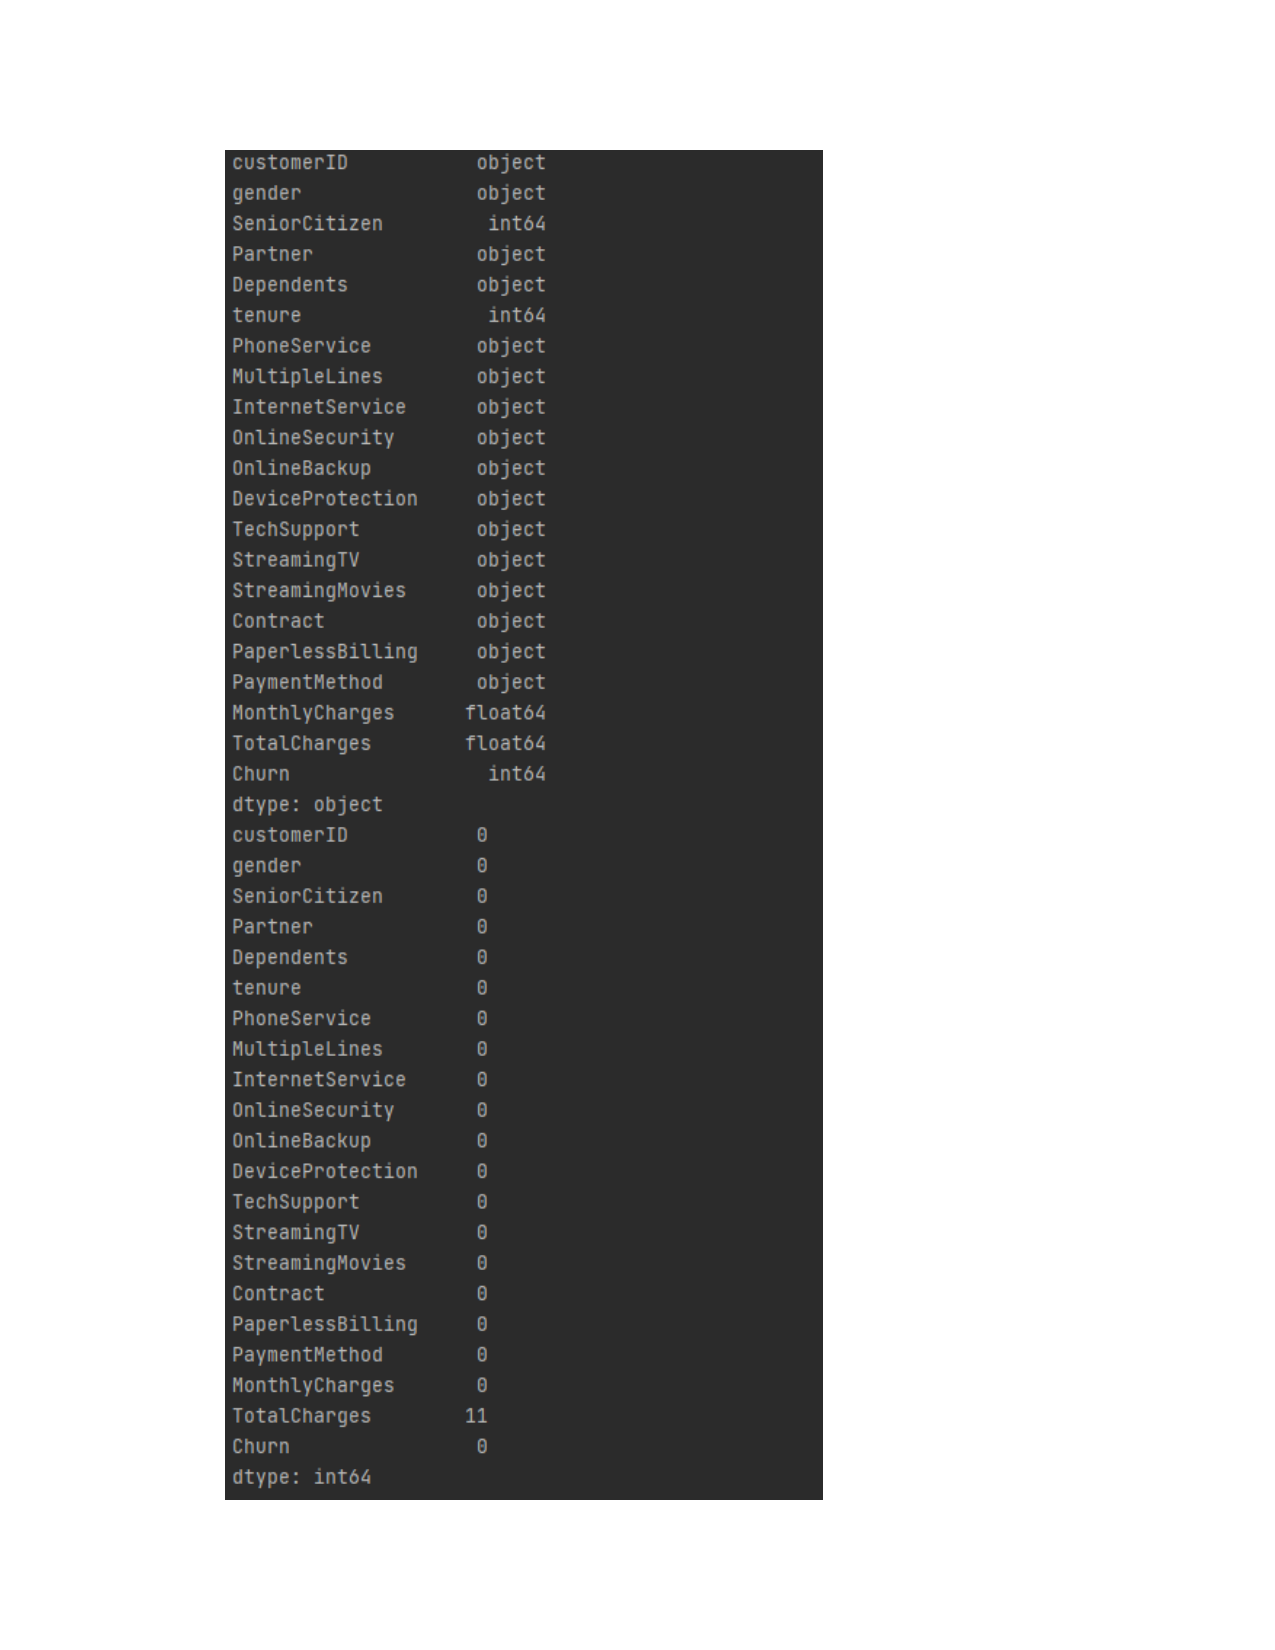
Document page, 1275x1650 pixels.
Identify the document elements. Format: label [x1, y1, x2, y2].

picture [225, 150, 823, 1500]
